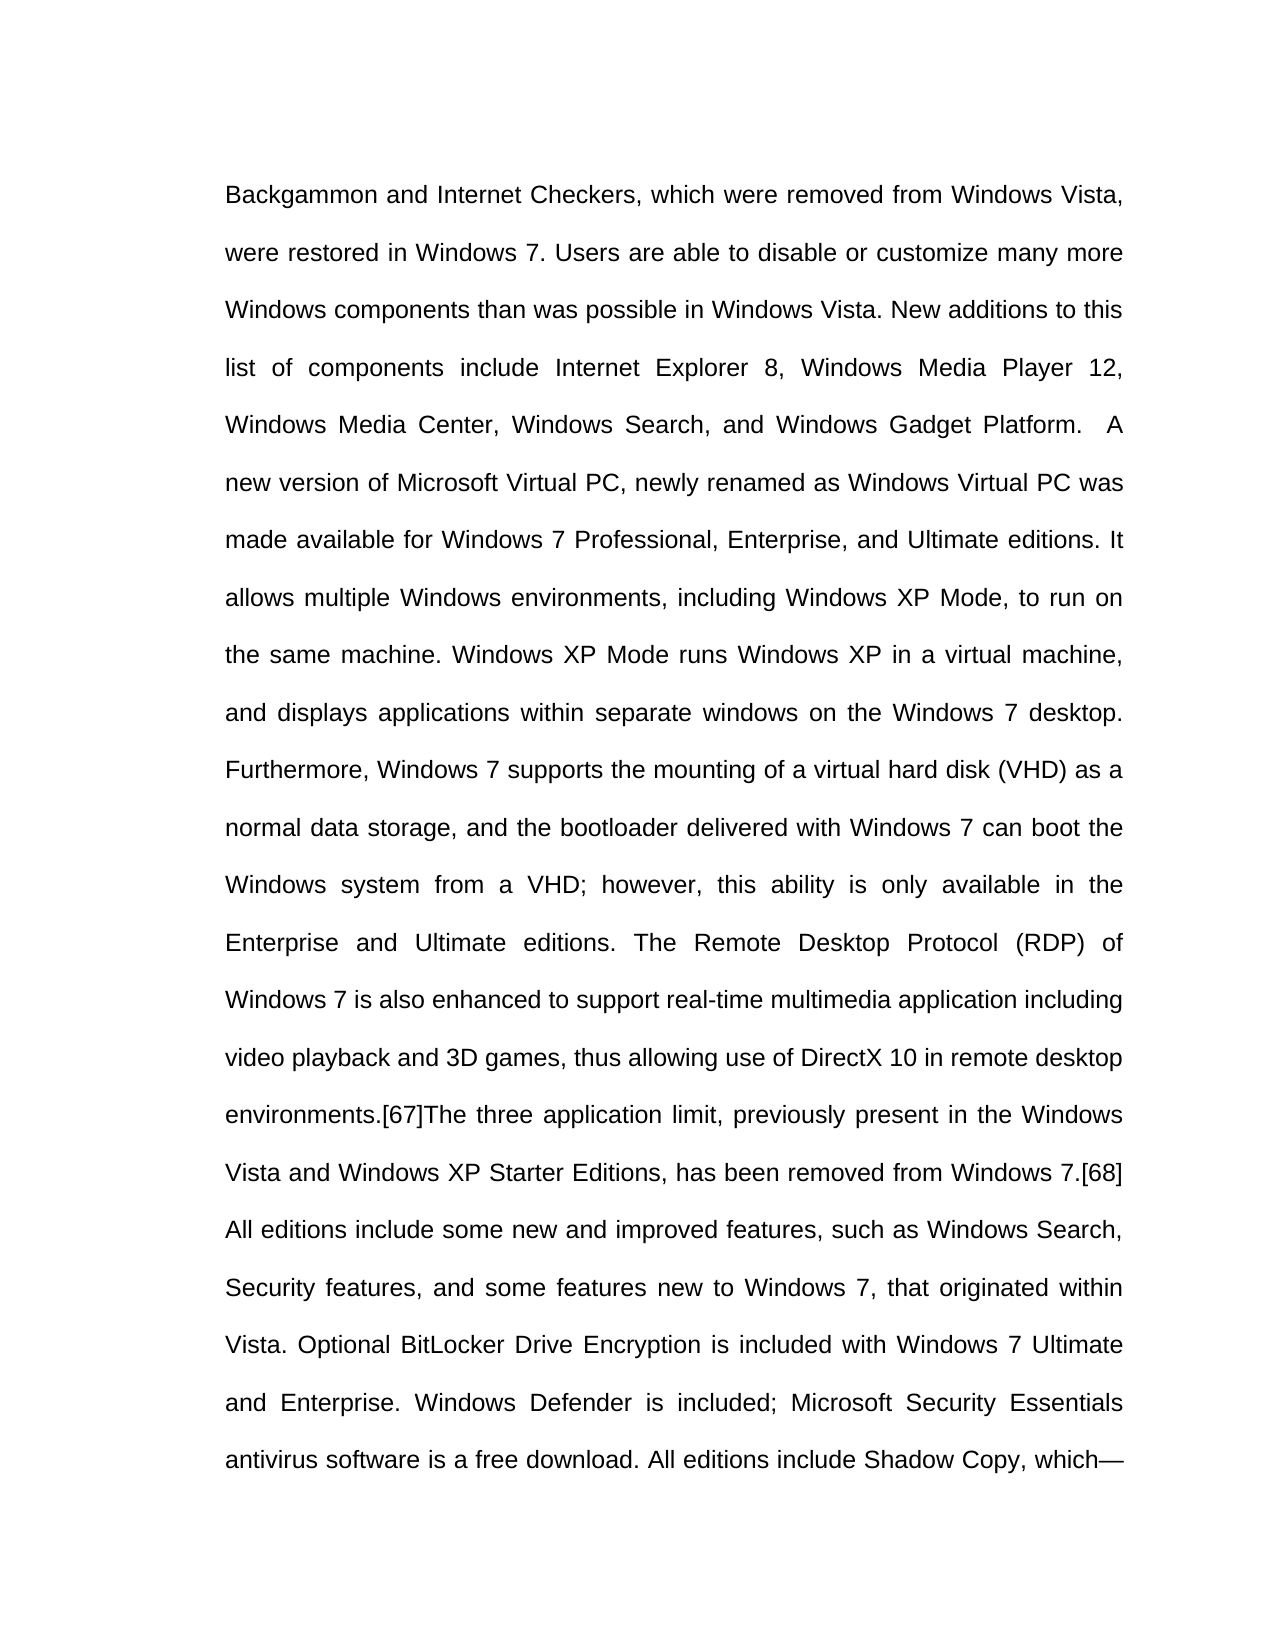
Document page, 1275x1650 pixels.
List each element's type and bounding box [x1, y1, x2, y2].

text [225, 180, 1125, 1474]
